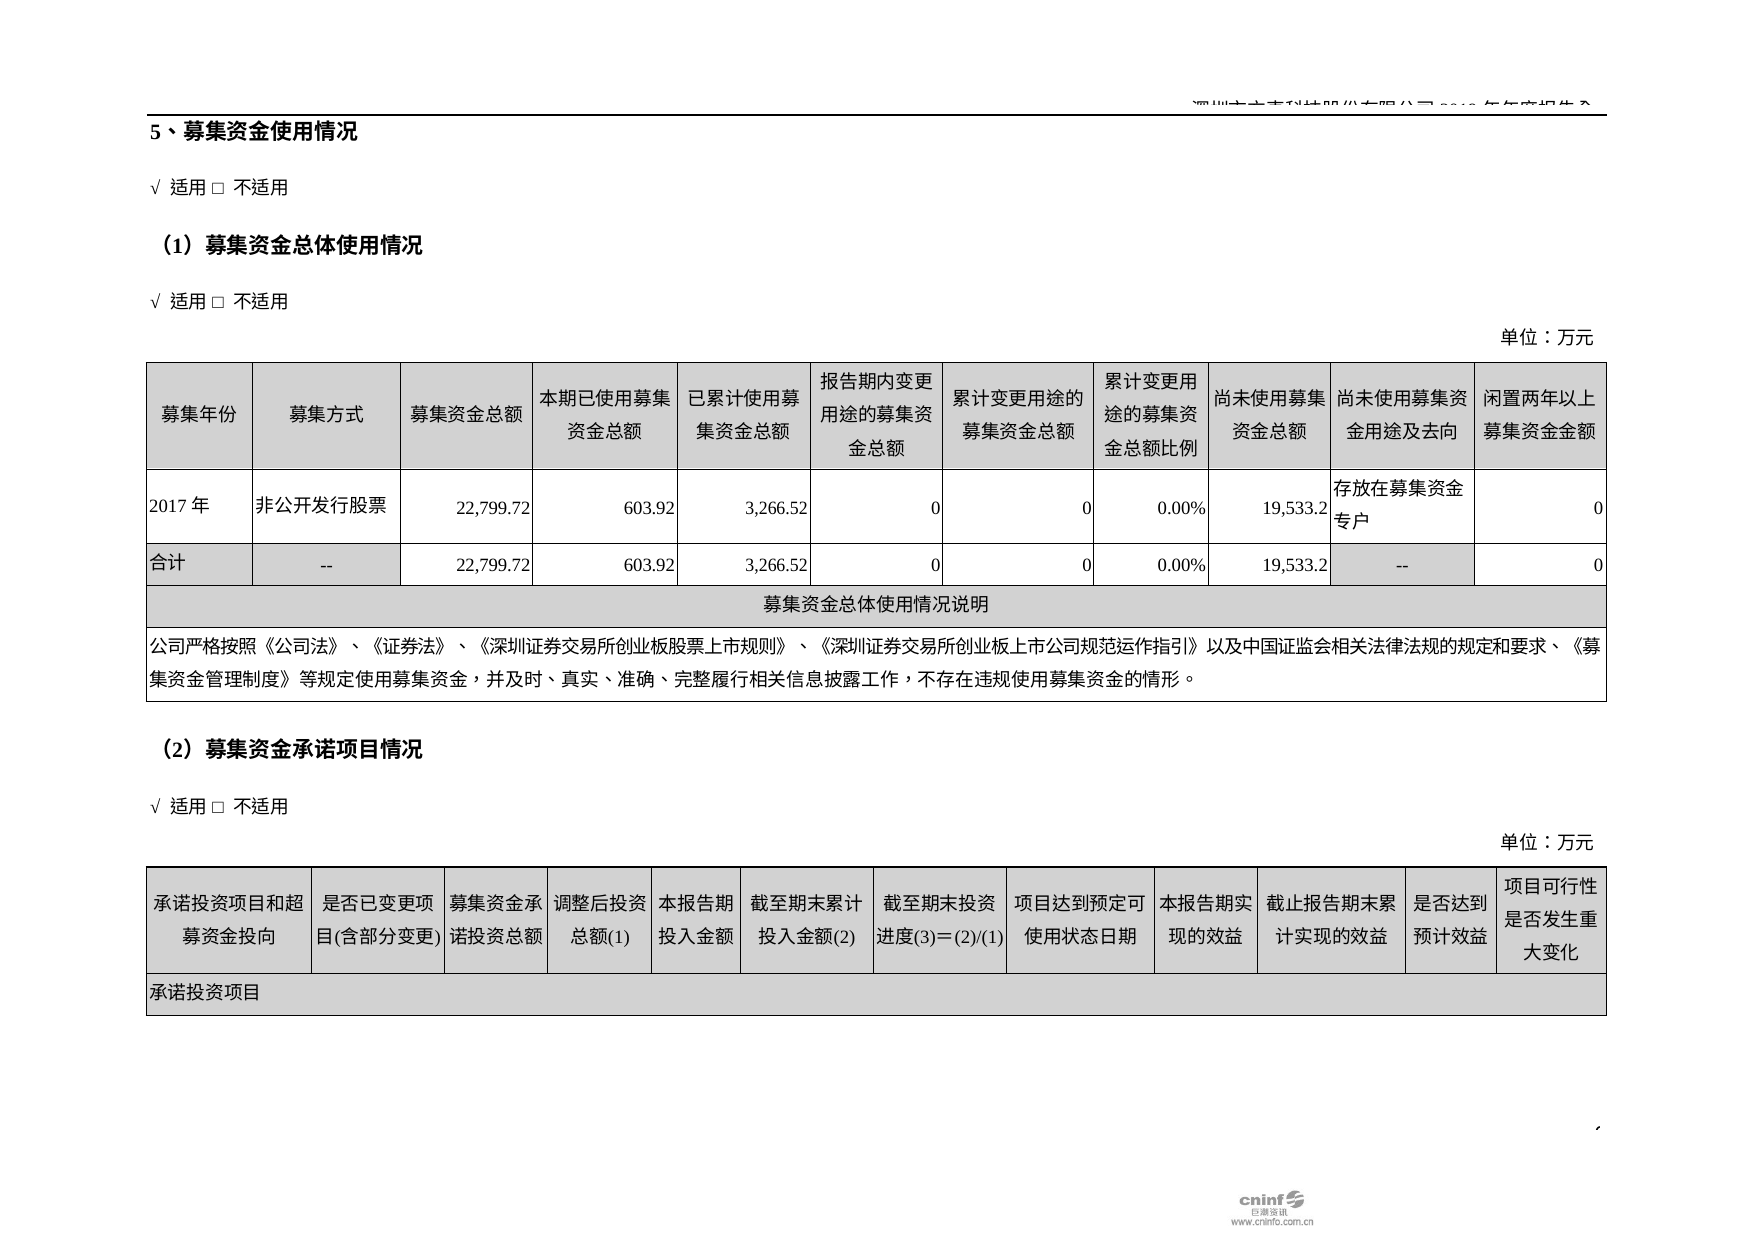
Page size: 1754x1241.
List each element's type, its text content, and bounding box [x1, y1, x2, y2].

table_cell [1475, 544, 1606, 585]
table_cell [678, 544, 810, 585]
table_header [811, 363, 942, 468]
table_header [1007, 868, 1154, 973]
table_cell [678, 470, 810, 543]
text √ 适用 □ 不适用 [150, 175, 508, 200]
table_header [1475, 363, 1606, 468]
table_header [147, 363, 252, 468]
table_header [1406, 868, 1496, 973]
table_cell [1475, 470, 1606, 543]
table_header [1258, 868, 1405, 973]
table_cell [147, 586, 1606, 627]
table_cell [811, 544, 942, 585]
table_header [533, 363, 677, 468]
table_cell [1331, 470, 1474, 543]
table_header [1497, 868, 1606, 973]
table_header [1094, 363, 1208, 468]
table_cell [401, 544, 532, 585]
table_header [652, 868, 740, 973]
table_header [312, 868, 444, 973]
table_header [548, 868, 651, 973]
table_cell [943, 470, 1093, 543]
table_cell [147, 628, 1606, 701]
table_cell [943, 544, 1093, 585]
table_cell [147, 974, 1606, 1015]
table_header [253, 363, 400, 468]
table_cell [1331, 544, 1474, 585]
text √ 适用 □ 不适用 [150, 288, 508, 314]
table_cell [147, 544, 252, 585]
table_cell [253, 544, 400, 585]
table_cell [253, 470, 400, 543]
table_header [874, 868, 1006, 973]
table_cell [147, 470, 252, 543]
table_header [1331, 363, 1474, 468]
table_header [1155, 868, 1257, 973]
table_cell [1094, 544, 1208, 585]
picture [1227, 1188, 1316, 1228]
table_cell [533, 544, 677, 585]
text 单位：万元 [135, 829, 1594, 855]
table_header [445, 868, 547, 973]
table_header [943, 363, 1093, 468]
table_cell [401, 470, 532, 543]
text 单位：万元 [135, 325, 1594, 350]
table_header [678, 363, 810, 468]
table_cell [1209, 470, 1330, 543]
subtitle 5、募集资金使用情况 [150, 110, 508, 147]
subtitle （1）募集资金总体使用情况 [150, 230, 508, 260]
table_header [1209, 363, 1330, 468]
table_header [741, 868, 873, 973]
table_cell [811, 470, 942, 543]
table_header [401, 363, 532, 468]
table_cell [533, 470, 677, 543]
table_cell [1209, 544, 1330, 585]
text √ 适用 □ 不适用 [150, 793, 508, 819]
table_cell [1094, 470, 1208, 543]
subtitle （2）募集资金承诺项目情况 [150, 730, 508, 765]
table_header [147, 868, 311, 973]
